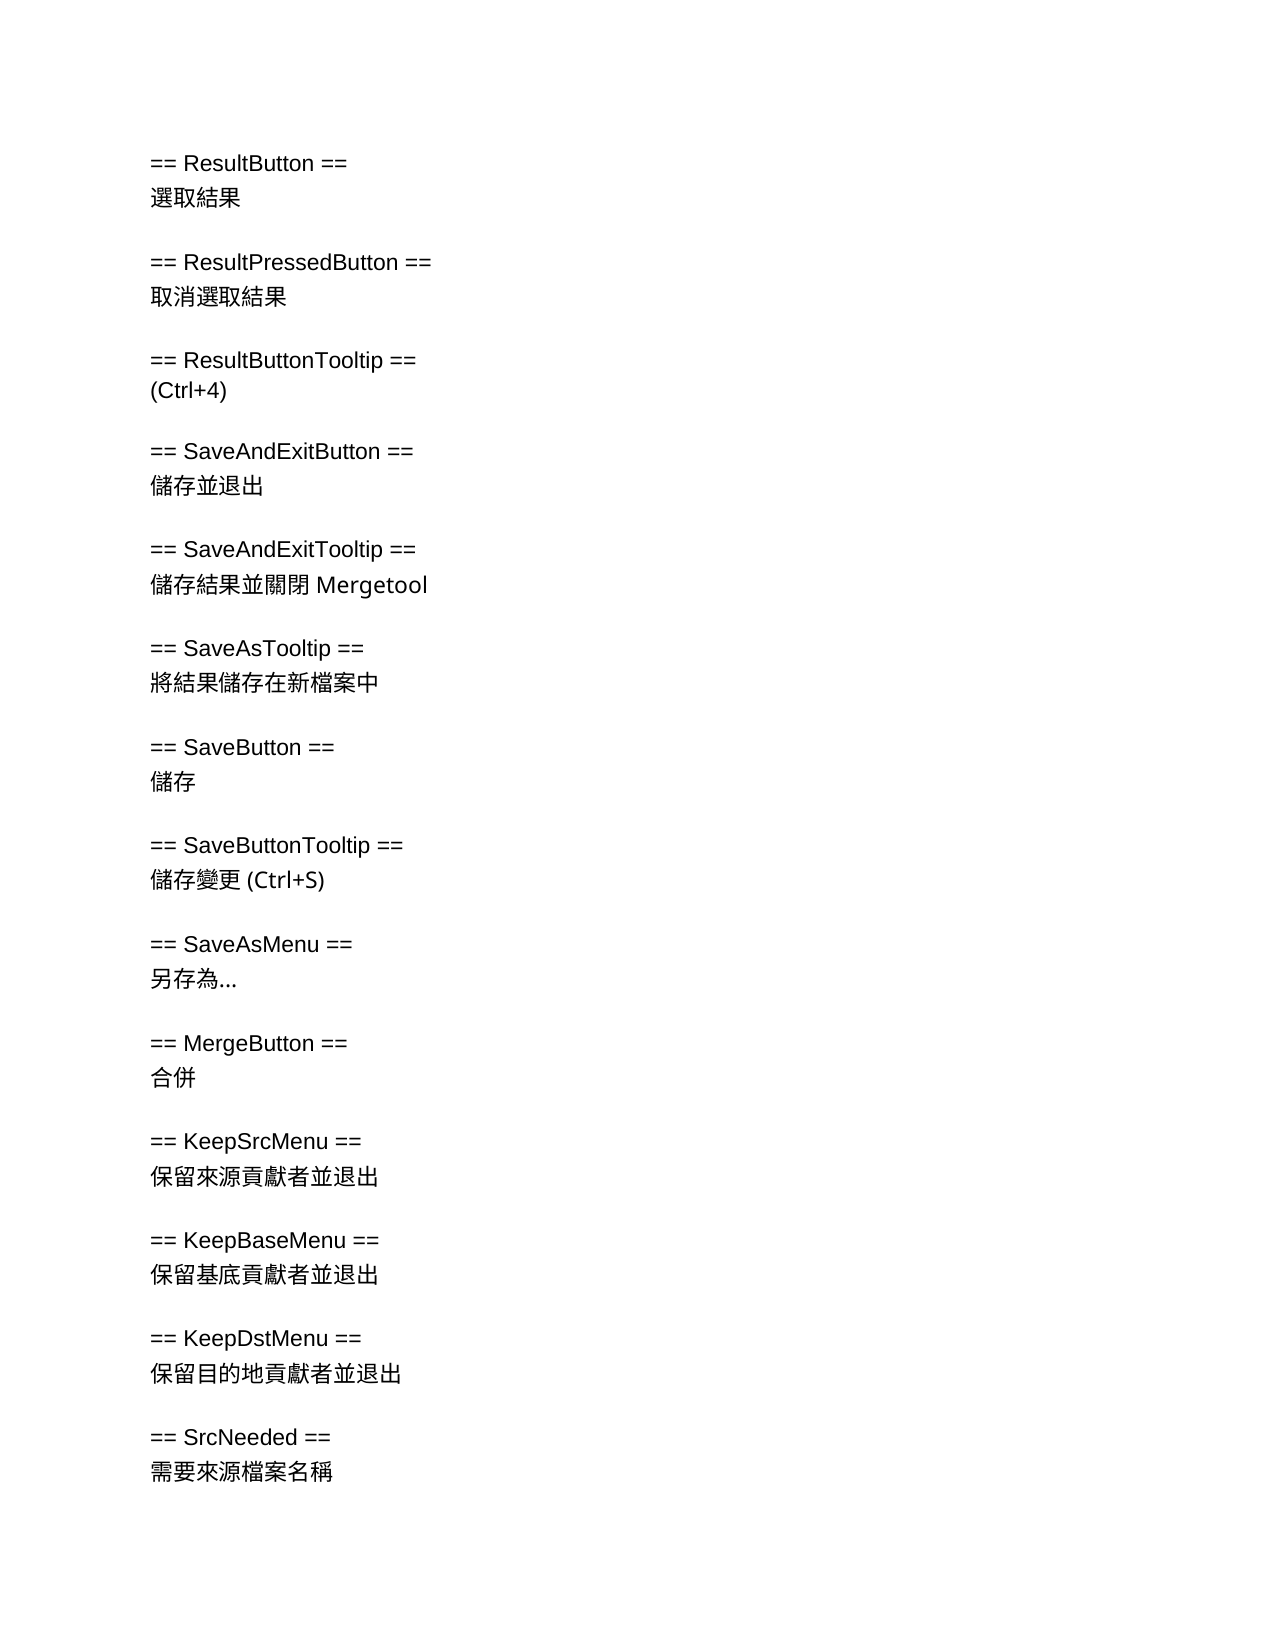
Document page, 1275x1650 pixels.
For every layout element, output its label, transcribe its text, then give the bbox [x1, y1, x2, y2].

text == SaveButtonTooltip == [150, 832, 1125, 858]
text (Ctrl+4) [150, 377, 1125, 404]
text 儲存變更 (Ctrl+S) [150, 862, 1125, 896]
text 選取結果 [150, 180, 1125, 213]
text 儲存結果並關閉 Mergetool [150, 566, 1125, 600]
text == ResultButtonTooltip == [150, 347, 1125, 373]
text 儲存 [150, 764, 1125, 797]
text 需要來源檔案名稱 [150, 1454, 1125, 1487]
text == SaveAndExitButton == [150, 438, 1125, 464]
text 保留基底貢獻者並退出 [150, 1257, 1125, 1290]
text 取消選取結果 [150, 279, 1125, 312]
text 另存為... [150, 961, 1125, 994]
text == KeepBaseMenu == [150, 1227, 1125, 1253]
text == MergeButton == [150, 1029, 1125, 1056]
text == SaveAndExitTooltip == [150, 536, 1125, 563]
text 保留來源貢獻者並退出 [150, 1158, 1125, 1192]
text == KeepDstMenu == [150, 1325, 1125, 1352]
text 合併 [150, 1060, 1125, 1093]
text 保留目的地貢獻者並退出 [150, 1355, 1125, 1389]
text == SaveAsTooltip == [150, 635, 1125, 661]
text == SaveButton == [150, 733, 1125, 760]
text 儲存並退出 [150, 468, 1125, 501]
text == SrcNeeded == [150, 1424, 1125, 1450]
text == SaveAsMenu == [150, 931, 1125, 957]
text == KeepSrcMenu == [150, 1128, 1125, 1154]
text 將結果儲存在新檔案中 [150, 665, 1125, 698]
text == ResultButton == [150, 150, 1125, 176]
text == ResultPressedButton == [150, 248, 1125, 275]
